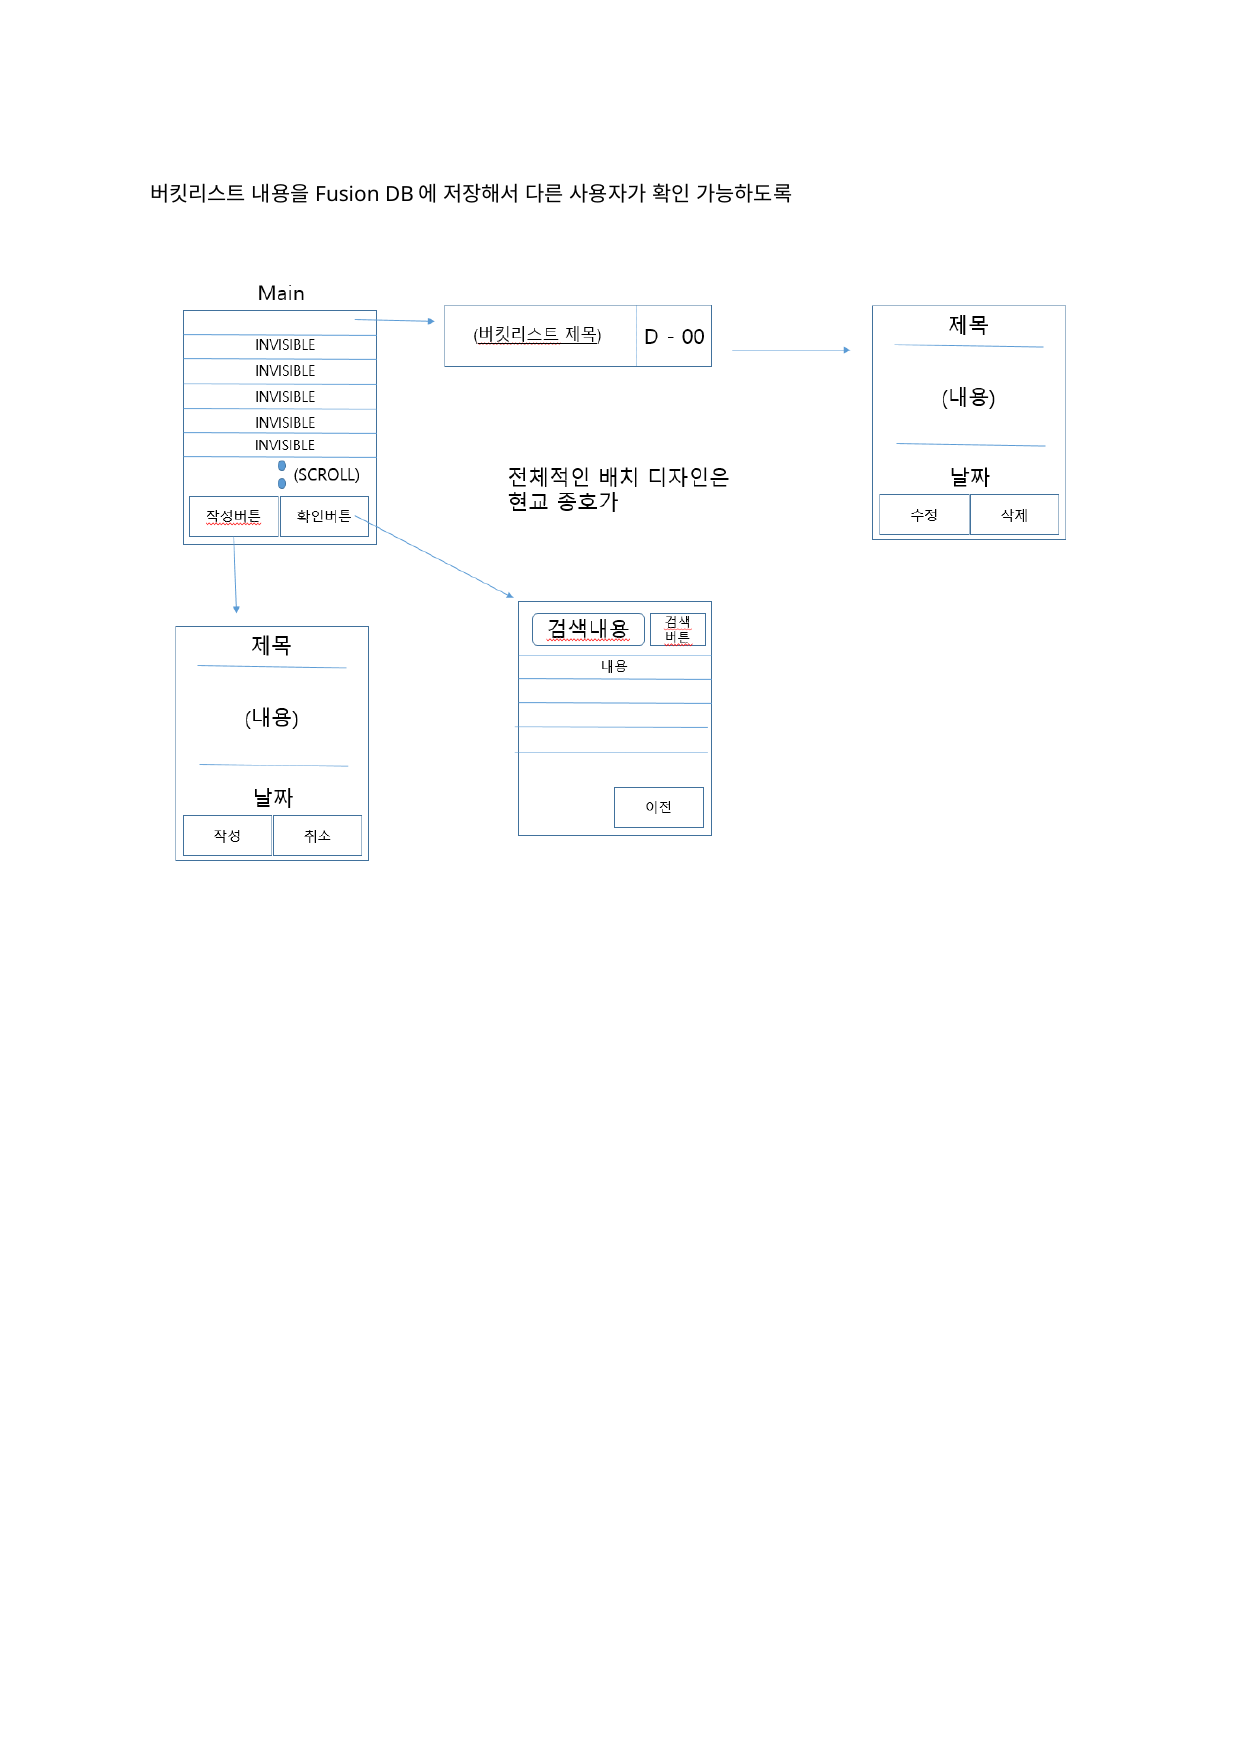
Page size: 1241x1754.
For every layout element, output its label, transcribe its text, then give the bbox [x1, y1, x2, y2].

picture [150, 273, 1091, 882]
text 버킷리스트 내용을 Fusion DB에 저장해서 다른 사용자가 확인 가능하도록 [150, 177, 1090, 207]
